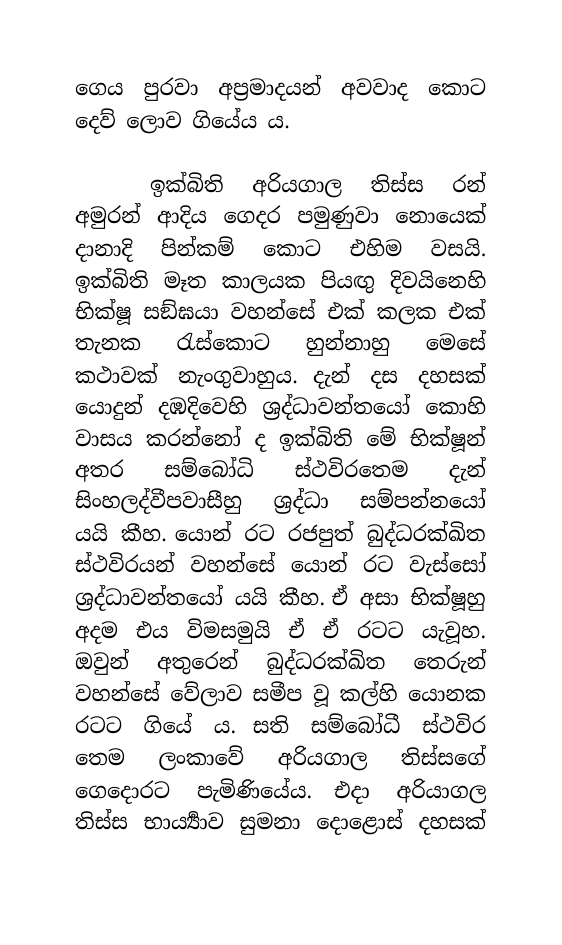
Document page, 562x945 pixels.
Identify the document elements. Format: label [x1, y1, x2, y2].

text [75, 172, 486, 836]
text [75, 75, 486, 135]
